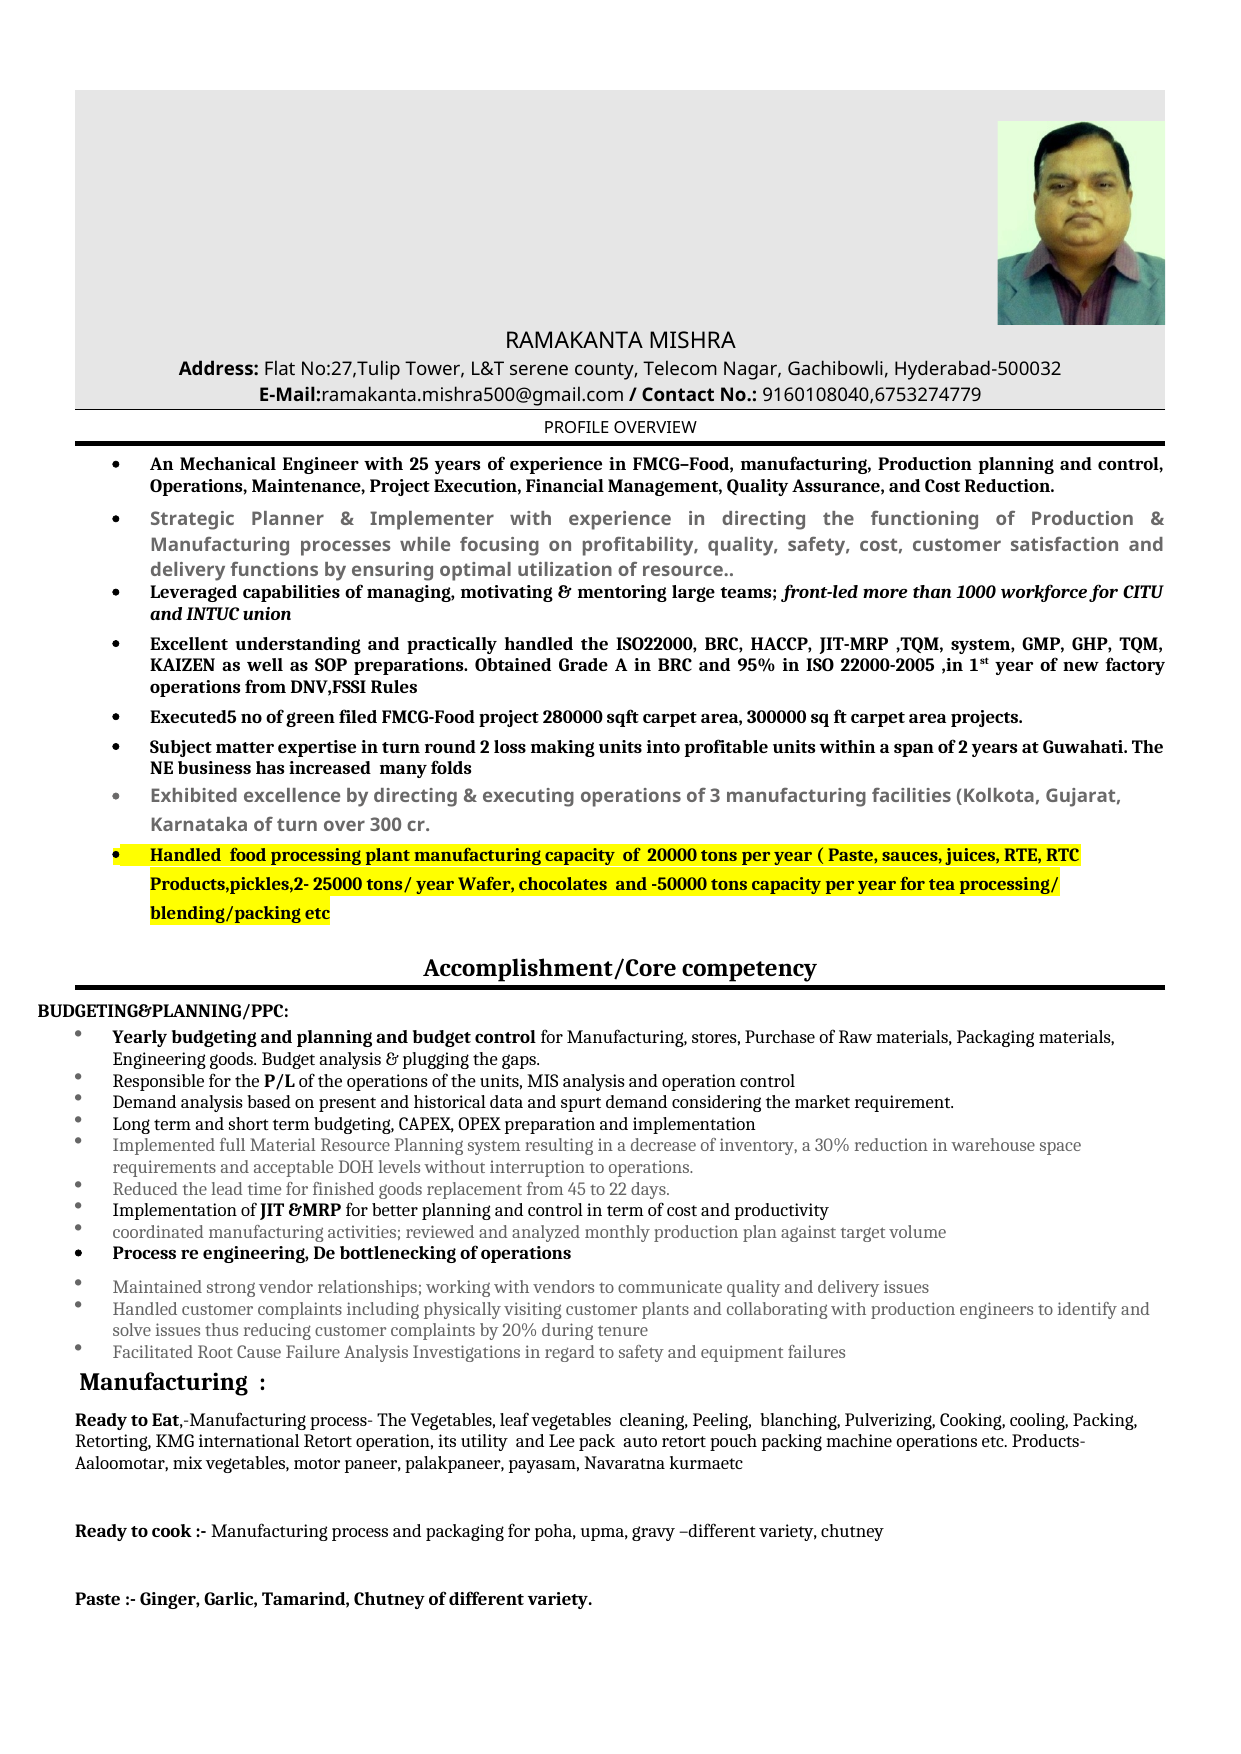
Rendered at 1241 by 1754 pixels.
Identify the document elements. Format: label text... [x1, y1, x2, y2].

list Exhibited excellence by directing & executing operations of 3 manufacturing facilities (Kolkota, Gujarat, Karnataka of turn over 300 cr. [112, 779, 1165, 838]
list Facilitated Root Cause Failure Analysis Investigations in regard to safety and equipment failures [75, 1341, 1165, 1363]
picture [997, 121, 1166, 325]
text BUDGETING&PLANNING/PPC: [37, 994, 1165, 1022]
text RAMAKANTA MISHRA [75, 324, 1165, 356]
text Paste :- Ginger, Garlic, Tamarind, Chutney of different variety. [75, 1589, 1165, 1610]
list Strategic Planner & Implementer with experience in directing the functioning of Production & Manufacturing processes while focusing on profitability, quality, safety, cost, customer satisfaction and delivery functions by ensuring optimal utilization of resource.. [112, 505, 1165, 582]
list Maintained strong vendor relationships; working with vendors to communicate quality and delivery issues [75, 1277, 1165, 1298]
list Demand analysis based on present and historical data and spurt demand considering the market requirement. [75, 1092, 1165, 1113]
list An Mechanical Engineer with 25 years of experience in FMCG–Food, manufacturing, Production planning and control, Operations, Maintenance, Project Execution, Financial Management, Quality Assurance, and Cost Reduction. [112, 454, 1165, 497]
text Manufacturing : [75, 1368, 1165, 1397]
text Ready to cook :- Manufacturing process and packaging for poha, upma, gravy –different variety, chutney [75, 1521, 1165, 1542]
text Ready to Eat,-Manufacturing process- The Vegetables, leaf vegetables cleaning, Peeling, blanching, Pulverizing, Cooking, cooling, Packing, Retorting, KMG international Retort operation, its utility and Lee pack auto retort pouch packing machine operations etc. Products- Aaloomotar, mix vegetables, motor paneer, palakpaneer, payasam, Navaratna kurmaetc [75, 1409, 1165, 1474]
text Accomplishment/Core competency [75, 954, 1165, 985]
list Implementation of JIT &MRP for better planning and control in term of cost and productivity [75, 1199, 1165, 1221]
list Process re engineering, De bottlenecking of operations [75, 1243, 1165, 1264]
list Long term and short term budgeting, CAPEX, OPEX preparation and implementation [75, 1113, 1165, 1135]
list Excellent understanding and practically handled the ISO22000, BRC, HACCP, JIT-MRP ,TQM, system, GMP, GHP, TQM, KAIZEN as well as SOP preparations. Obtained Grade A in BRC and 95% in ISO 22000-2005 ,in 1st year of new factory operations from DNV,FSSI Rules [112, 633, 1165, 698]
text Address: Flat No:27,Tulip Tower, L&T serene county, Telecom Nagar, Gachibowli, Hyderabad-500032 [75, 356, 1165, 381]
list Executed5 no of green filed FMCG-Food project 280000 sqft carpet area, 300000 sq ft carpet area projects. [112, 706, 1165, 728]
list Subject matter expertise in turn round 2 loss making units into profitable units within a span of 2 years at Guwahati. The NE business has increased many folds [112, 736, 1165, 779]
list Handled food processing plant manufacturing capacity of 20000 tons per year ( Paste, sauces, juices, RTE, RTC Products,pickles,2- 25000 tons/ year Wafer, chocolates and -50000 tons capacity per year for tea processing/ blending/packing etc [112, 838, 1165, 925]
list Yearly budgeting and planning and budget control for Manufacturing, stores, Purchase of Raw materials, Packaging materials, Engineering goods. Budget analysis & plugging the gaps. [75, 1027, 1165, 1070]
list Handled customer complaints including physically visiting customer plants and collaborating with production engineers to identify and solve issues thus reducing customer complaints by 20% during tenure [75, 1298, 1165, 1341]
list Reduced the lead time for finished goods replacement from 45 to 22 days. [75, 1178, 1165, 1199]
text PROFILE OVERVIEW [75, 416, 1165, 441]
list Implemented full Material Resource Planning system resulting in a decrease of inventory, a 30% reduction in warehouse space requirements and acceptable DOH levels without interruption to operations. [75, 1135, 1165, 1178]
text E-Mail:ramakanta.mishra500@gmail.com / Contact No.: 9160108040,6753274779 [75, 381, 1165, 409]
list Leveraged capabilities of managing, motivating & mentoring large teams; front-led more than 1000 workforce for CITU and INTUC union [112, 582, 1165, 625]
list coordinated manufacturing activities; reviewed and analyzed monthly production plan against target volume [75, 1221, 1165, 1243]
list Responsible for the P/L of the operations of the units, MIS analysis and operation control [75, 1070, 1165, 1092]
